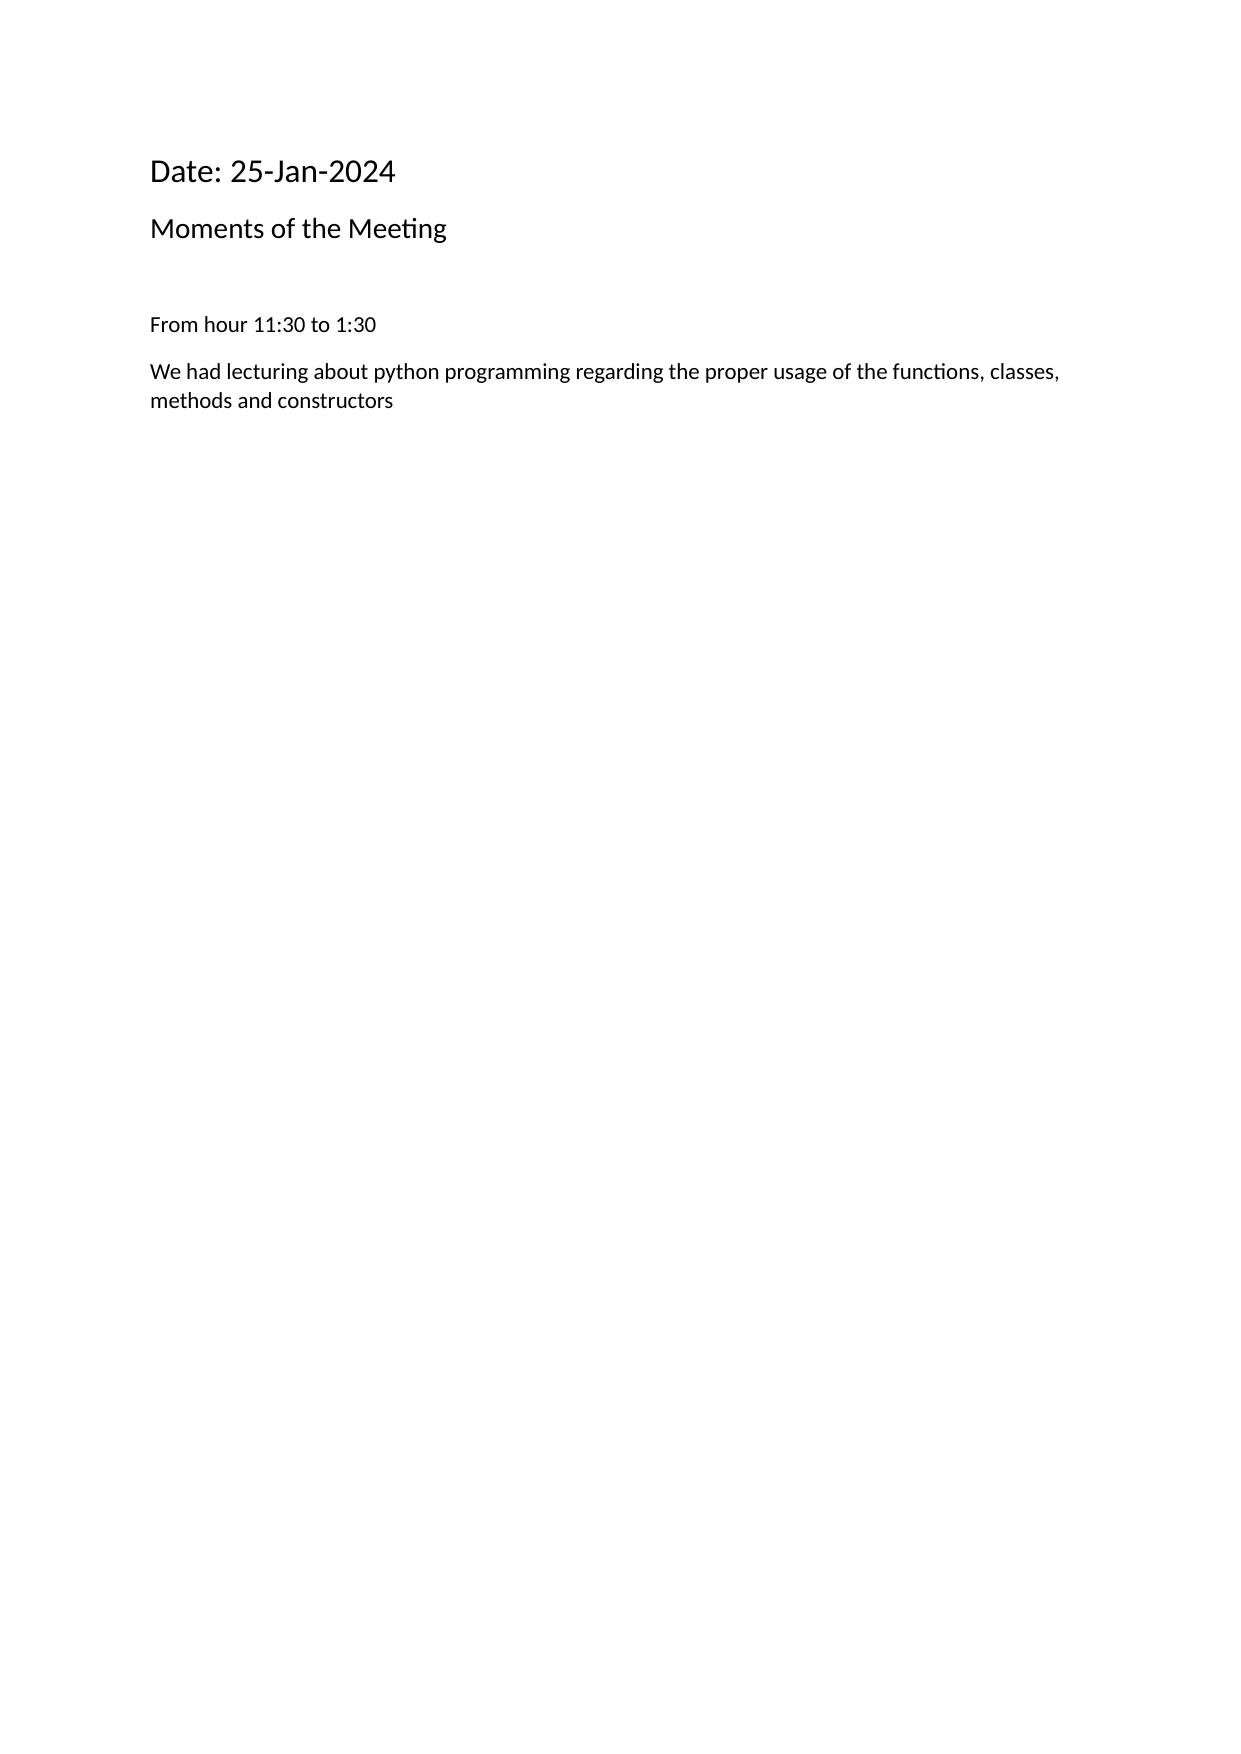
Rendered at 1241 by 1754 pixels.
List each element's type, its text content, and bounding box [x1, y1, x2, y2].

text From hour 11:30 to 1:30 [150, 311, 1090, 338]
text Date: 25-Jan-2024 [150, 150, 1090, 191]
text We had lecturing about python programming regarding the proper usage of the functions, classes, methods and constructors [150, 357, 1090, 414]
text Moments of the Meeting [150, 210, 1090, 245]
